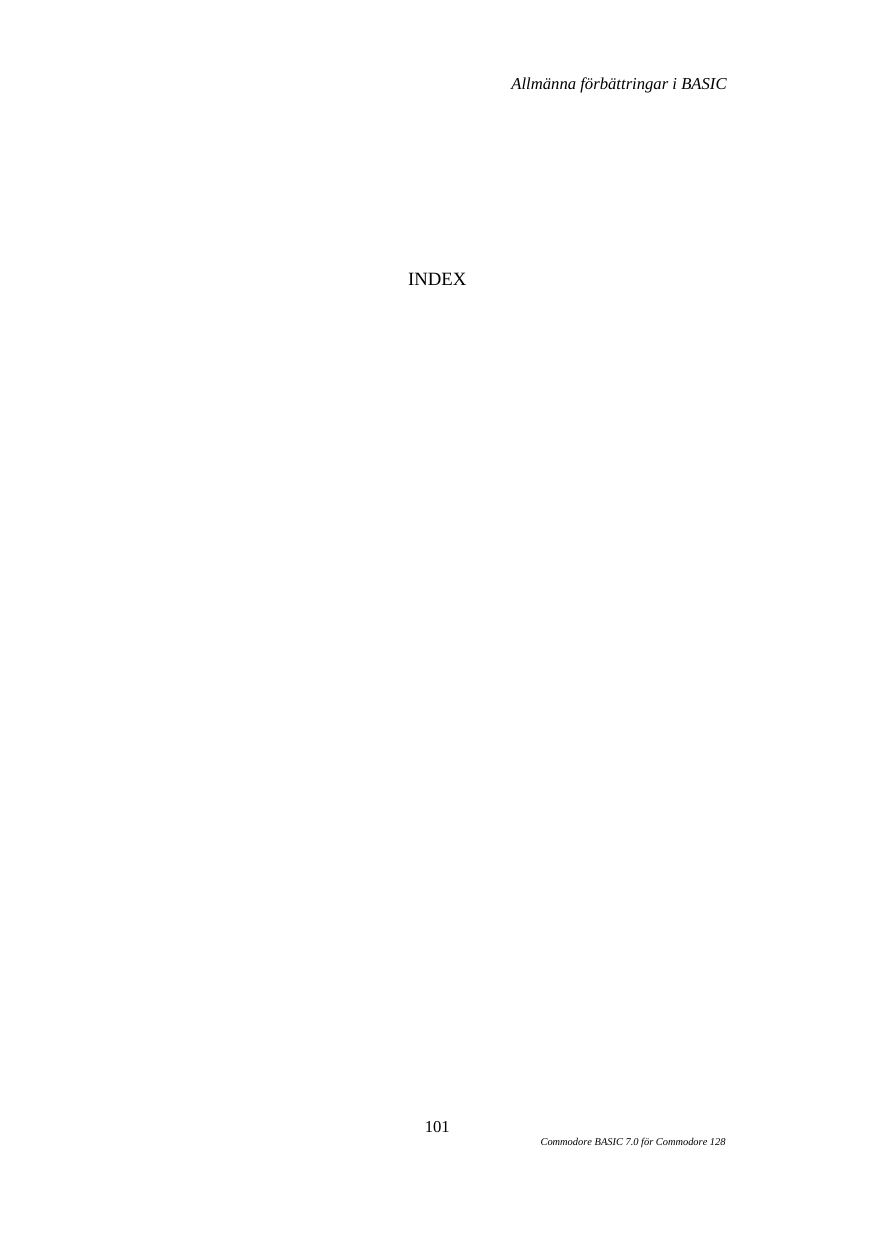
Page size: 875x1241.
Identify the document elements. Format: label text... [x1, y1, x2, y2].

text INDEX [148, 267, 726, 289]
